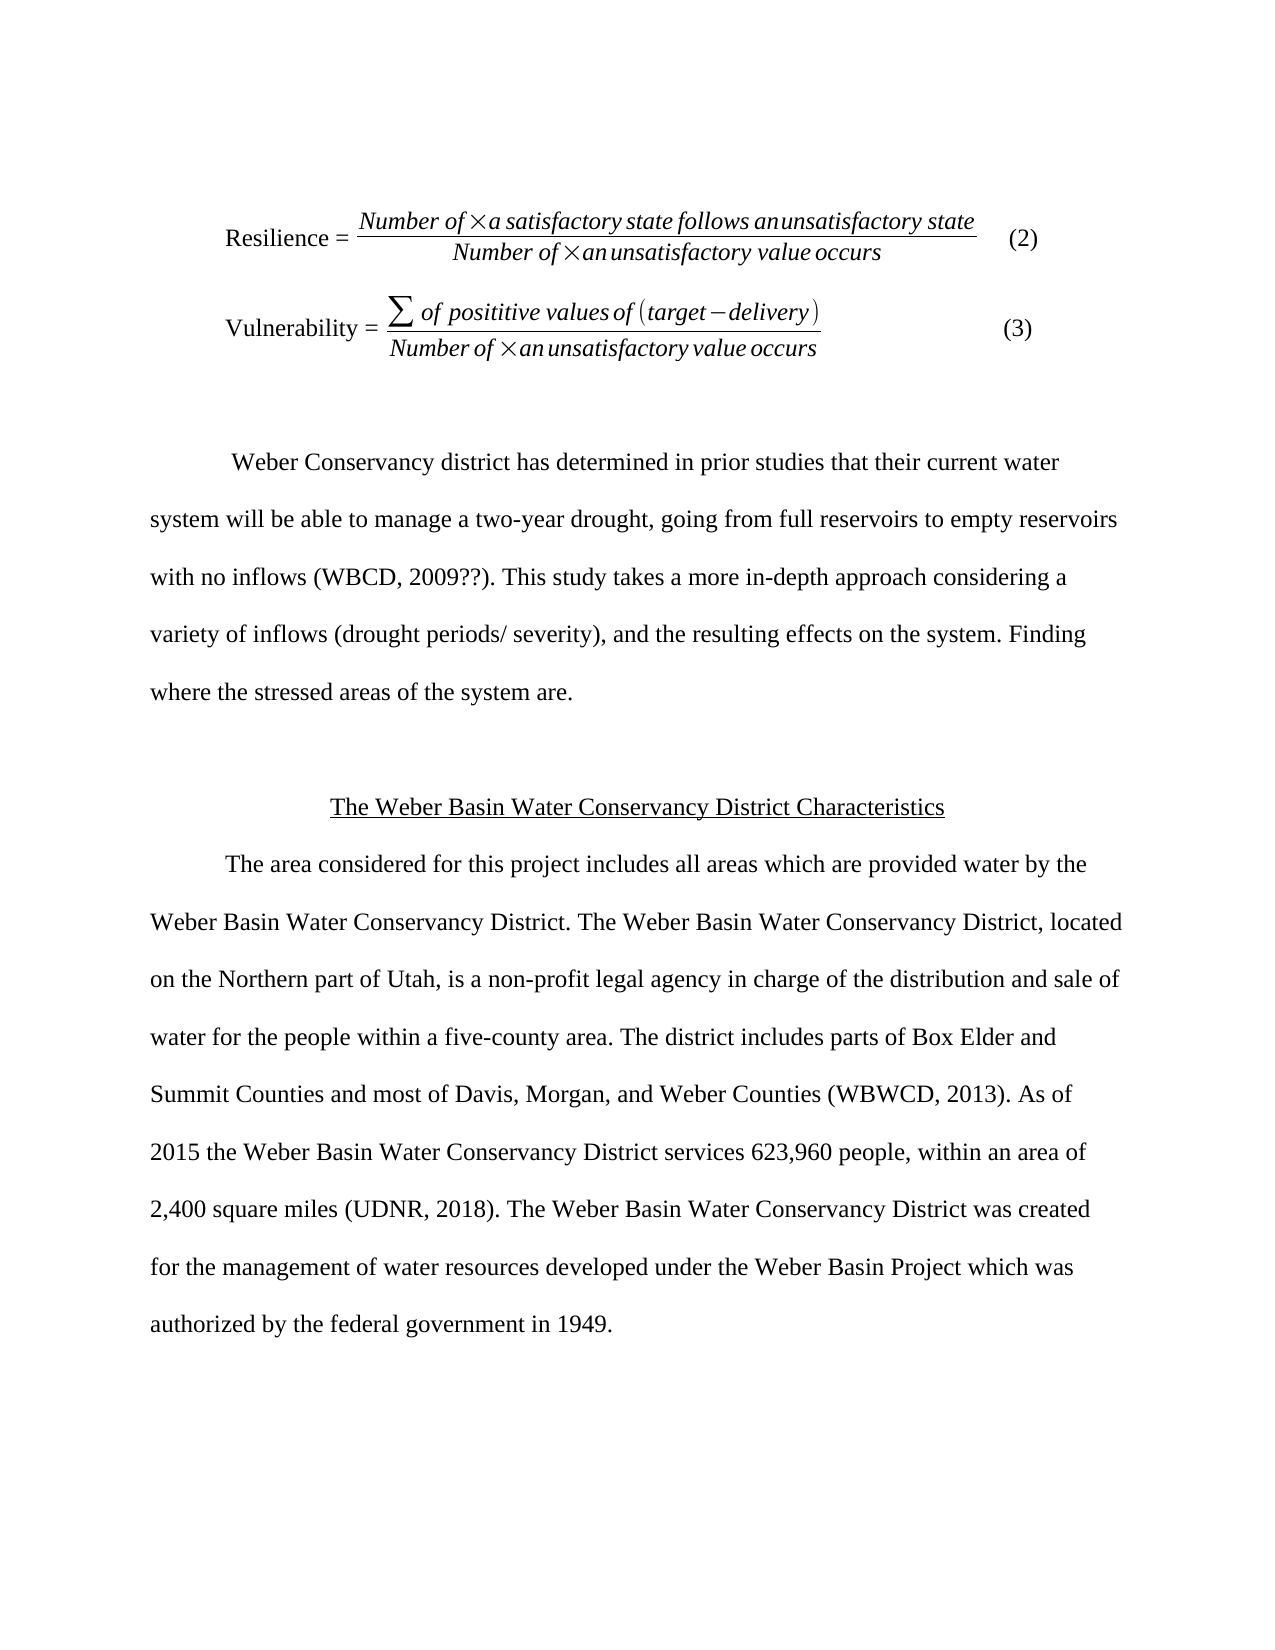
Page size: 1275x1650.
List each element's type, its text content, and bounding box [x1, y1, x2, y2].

text Vulnerability = (3) [150, 295, 1125, 361]
text Weber Conservancy district has determined in prior studies that their current water system will be able to manage a two-year drought, going from full reservoirs to empty reservoirs with no inflows (WBCD, 2009??). This study takes a more in-depth approach considering a variety of inflows (drought periods/ severity), and the resulting effects on the system. Finding where the stressed areas of the system are. [150, 447, 1125, 706]
text The area considered for this project includes all areas which are provided water by the Weber Basin Water Conservancy District. The Weber Basin Water Conservancy District, located on the Northern part of Utah, is a non-profit legal agency in charge of the distribution and sale of water for the people within a five-county area. The district includes parts of Box Elder and Summit Counties and most of Davis, Morgan, and Weber Counties (WBWCD, 2013). As of 2015 the Weber Basin Water Conservancy District services 623,960 people, within an area of 2,400 square miles (UDNR, 2018). The Weber Basin Water Conservancy District was created for the management of water resources developed under the Weber Basin Project which was authorized by the federal government in 1949. [150, 849, 1125, 1338]
text Resilience = (2) [150, 207, 1125, 266]
text The Weber Basin Water Conservancy District Characteristics [150, 792, 1125, 821]
